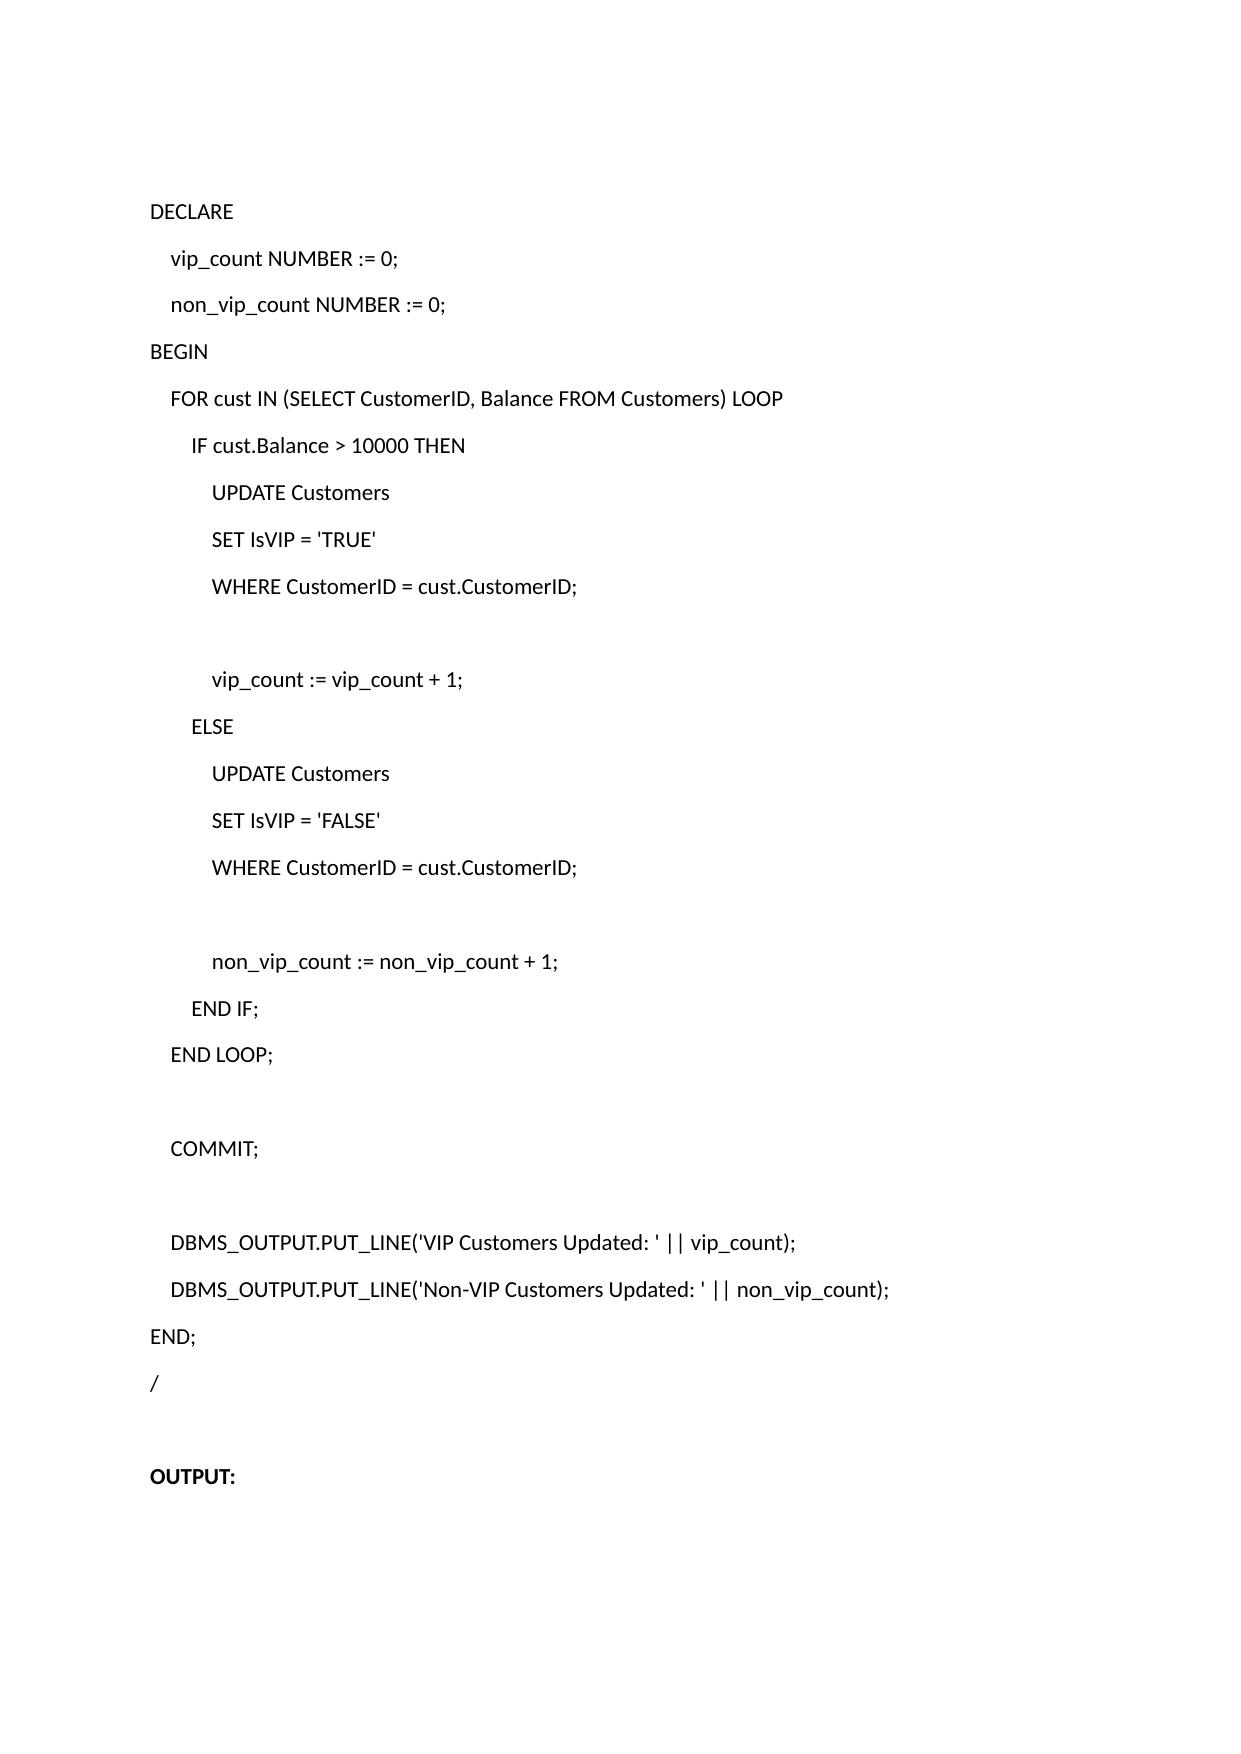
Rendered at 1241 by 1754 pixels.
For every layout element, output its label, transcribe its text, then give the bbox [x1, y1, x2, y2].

text DECLARE [150, 197, 1090, 225]
text WHERE CustomerID = cust.CustomerID; [150, 853, 1090, 881]
text DBMS_OUTPUT.PUT_LINE('VIP Customers Updated: ' || vip_count); [150, 1228, 1090, 1256]
text / [150, 1369, 1090, 1397]
text ELSE [150, 712, 1090, 741]
text SET IsVIP = 'TRUE' [150, 525, 1090, 553]
text END LOOP; [150, 1041, 1090, 1069]
text BEGIN [150, 337, 1090, 366]
text non_vip_count := non_vip_count + 1; [150, 947, 1090, 975]
text OUTPUT: [150, 1462, 1090, 1491]
text COMMIT; [150, 1134, 1090, 1162]
text UPDATE Customers [150, 759, 1090, 787]
text WHERE CustomerID = cust.CustomerID; [150, 572, 1090, 600]
text DBMS_OUTPUT.PUT_LINE('Non-VIP Customers Updated: ' || non_vip_count); [150, 1275, 1090, 1303]
text END IF; [150, 994, 1090, 1022]
text SET IsVIP = 'FALSE' [150, 806, 1090, 834]
text END; [150, 1322, 1090, 1350]
text vip_count := vip_count + 1; [150, 666, 1090, 694]
text UPDATE Customers [150, 478, 1090, 506]
text IF cust.Balance > 10000 THEN [150, 431, 1090, 459]
text non_vip_count NUMBER := 0; [150, 291, 1090, 319]
text FOR cust IN (SELECT CustomerID, Balance FROM Customers) LOOP [150, 384, 1090, 412]
text vip_count NUMBER := 0; [150, 244, 1090, 272]
